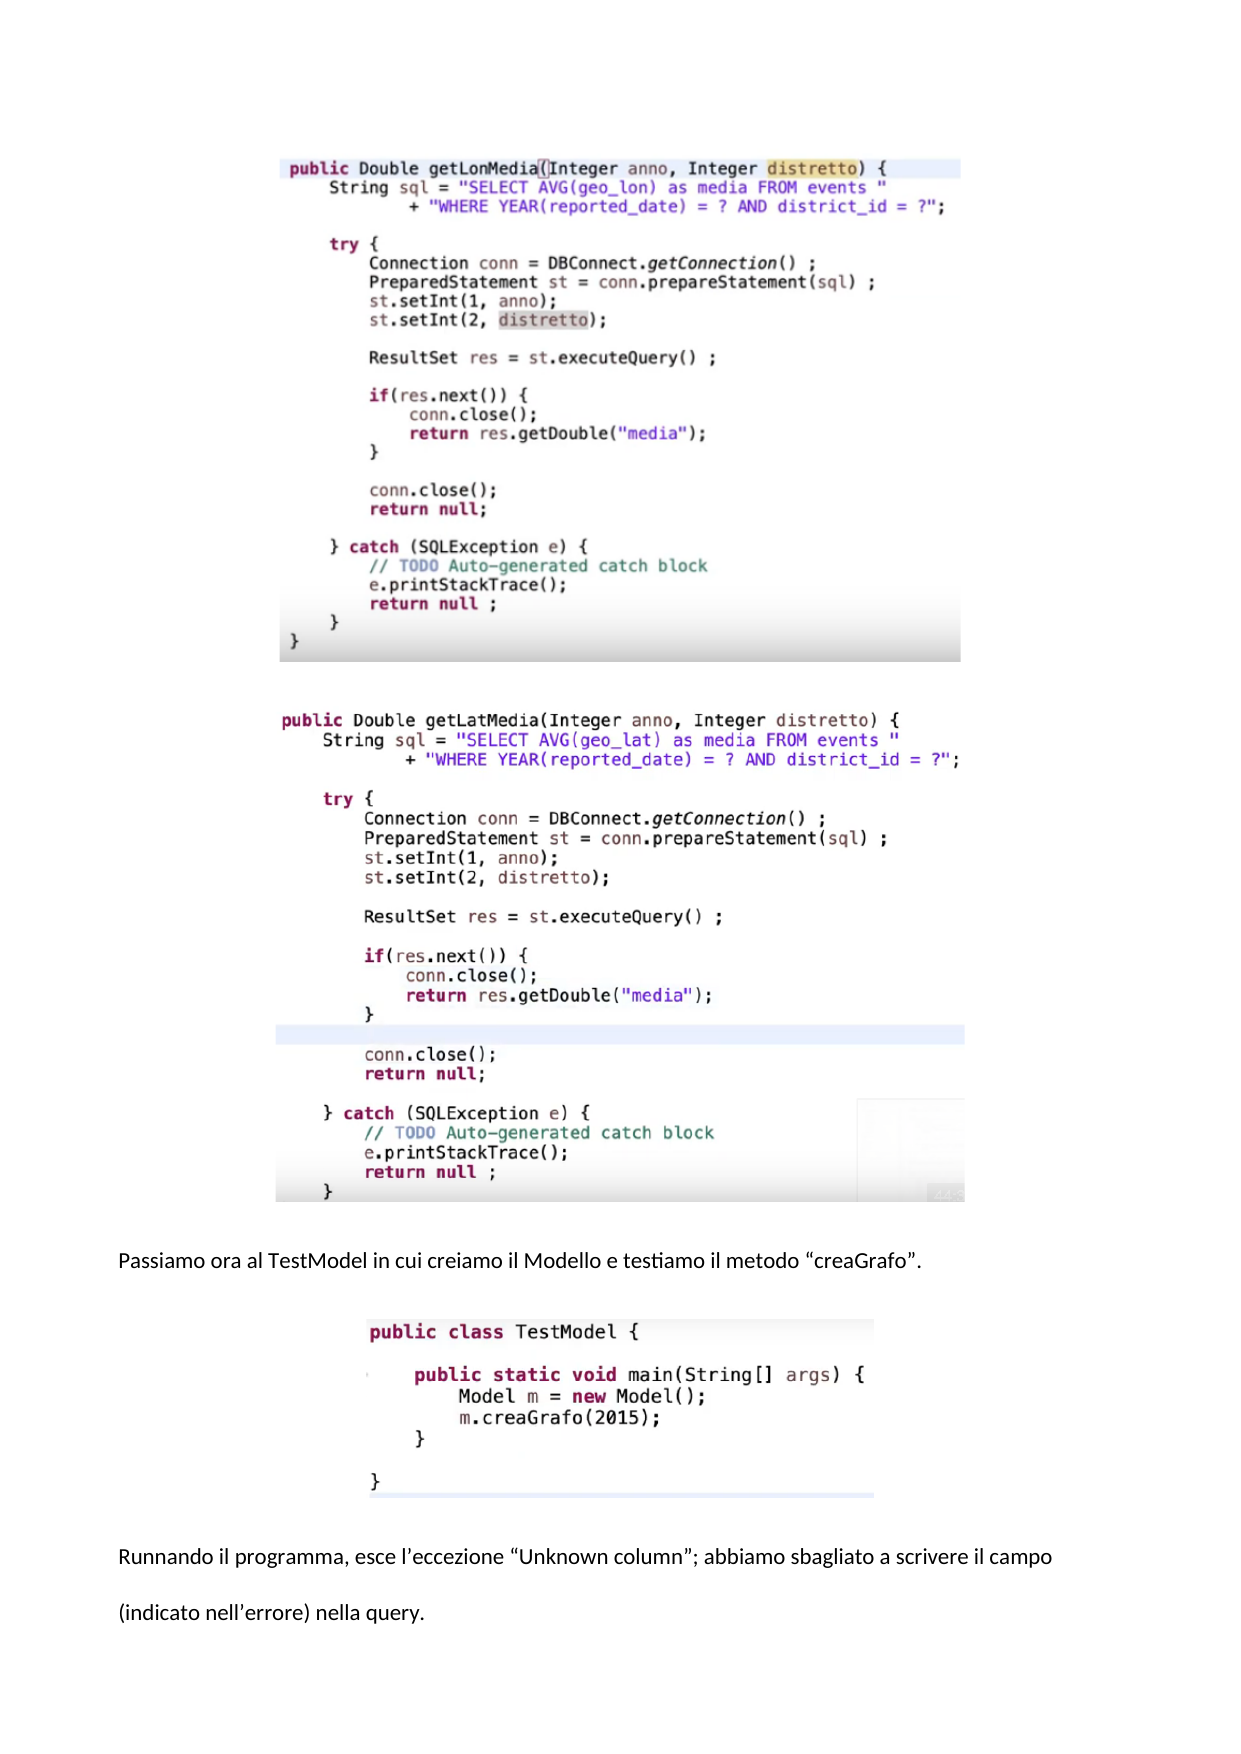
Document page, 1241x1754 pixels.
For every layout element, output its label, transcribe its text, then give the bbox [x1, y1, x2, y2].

picture [275, 706, 965, 1202]
text Runnando il programma, esce l’eccezione “Unknown column”; abbiamo sbagliato a scrivere il campo (indicato nell’errore) nella query. [118, 1542, 1122, 1626]
picture [366, 1319, 874, 1498]
picture [279, 147, 961, 662]
text Passiamo ora al TestModel in cui creiamo il Modello e testiamo il metodo “creaGrafo”. [118, 1247, 1122, 1274]
